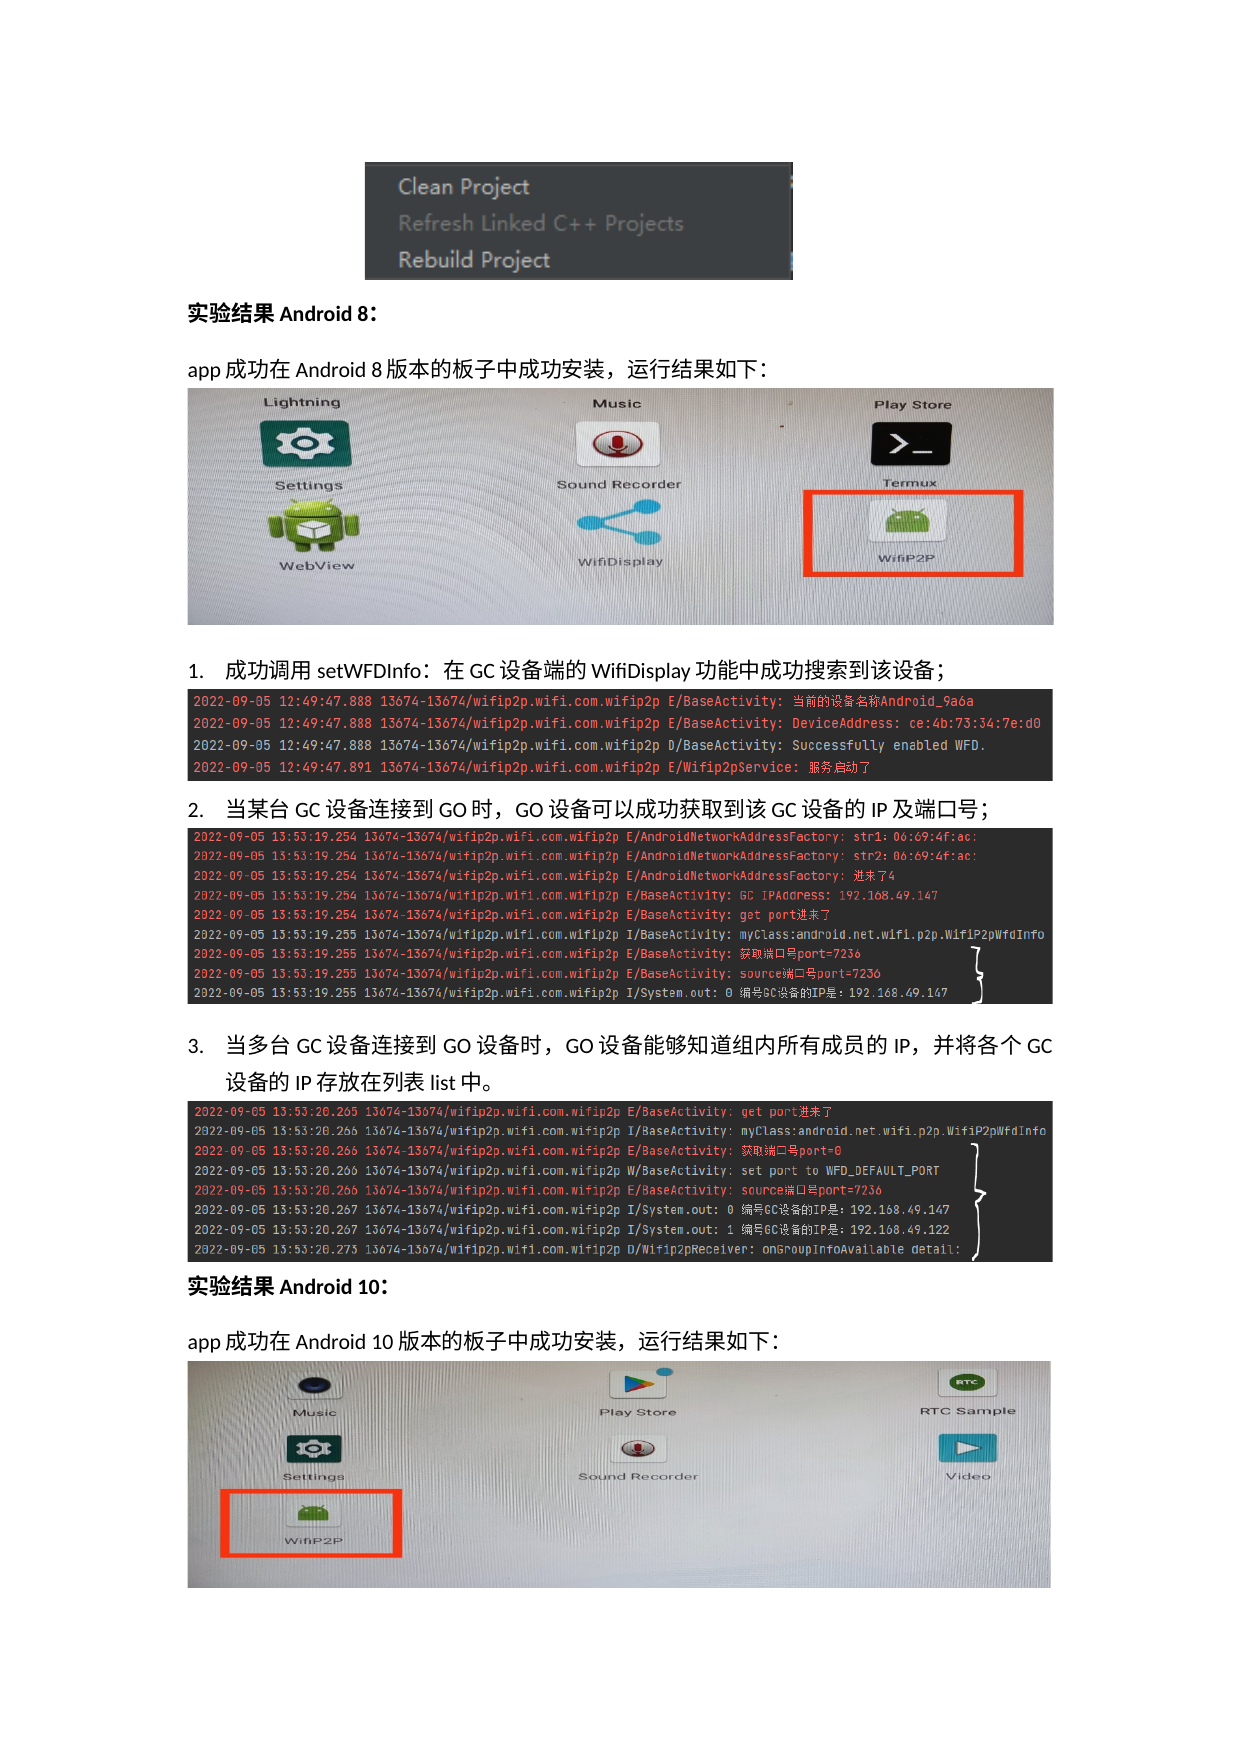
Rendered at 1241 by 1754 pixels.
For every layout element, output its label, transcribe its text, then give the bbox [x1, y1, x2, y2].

picture [187, 828, 1053, 1004]
list 当某台GC设备连接到GO时，GO设备可以成功获取到该GC设备的IP及端口号； [187, 791, 1053, 824]
text app成功在Android 10版本的板子中成功安装，运行结果如下： [187, 1324, 1053, 1356]
subtitle 实验结果Android 8： [187, 296, 1053, 328]
picture [187, 1101, 1053, 1262]
text app成功在Android 8版本的板子中成功安装，运行结果如下： [187, 351, 1053, 384]
list 成功调用setWFDInfo：在GC设备端的WifiDisplay功能中成功搜索到该设备； [187, 653, 1053, 685]
picture [187, 388, 1054, 625]
subtitle 实验结果Android 10： [187, 1268, 1053, 1301]
picture [187, 1361, 1051, 1588]
picture [187, 689, 1053, 781]
list 当多台GC设备连接到GO设备时，GO设备能够知道组内所有成员的IP，并将各个GC设备的IP存放在列表list中。 [187, 1027, 1053, 1097]
picture [364, 162, 793, 280]
